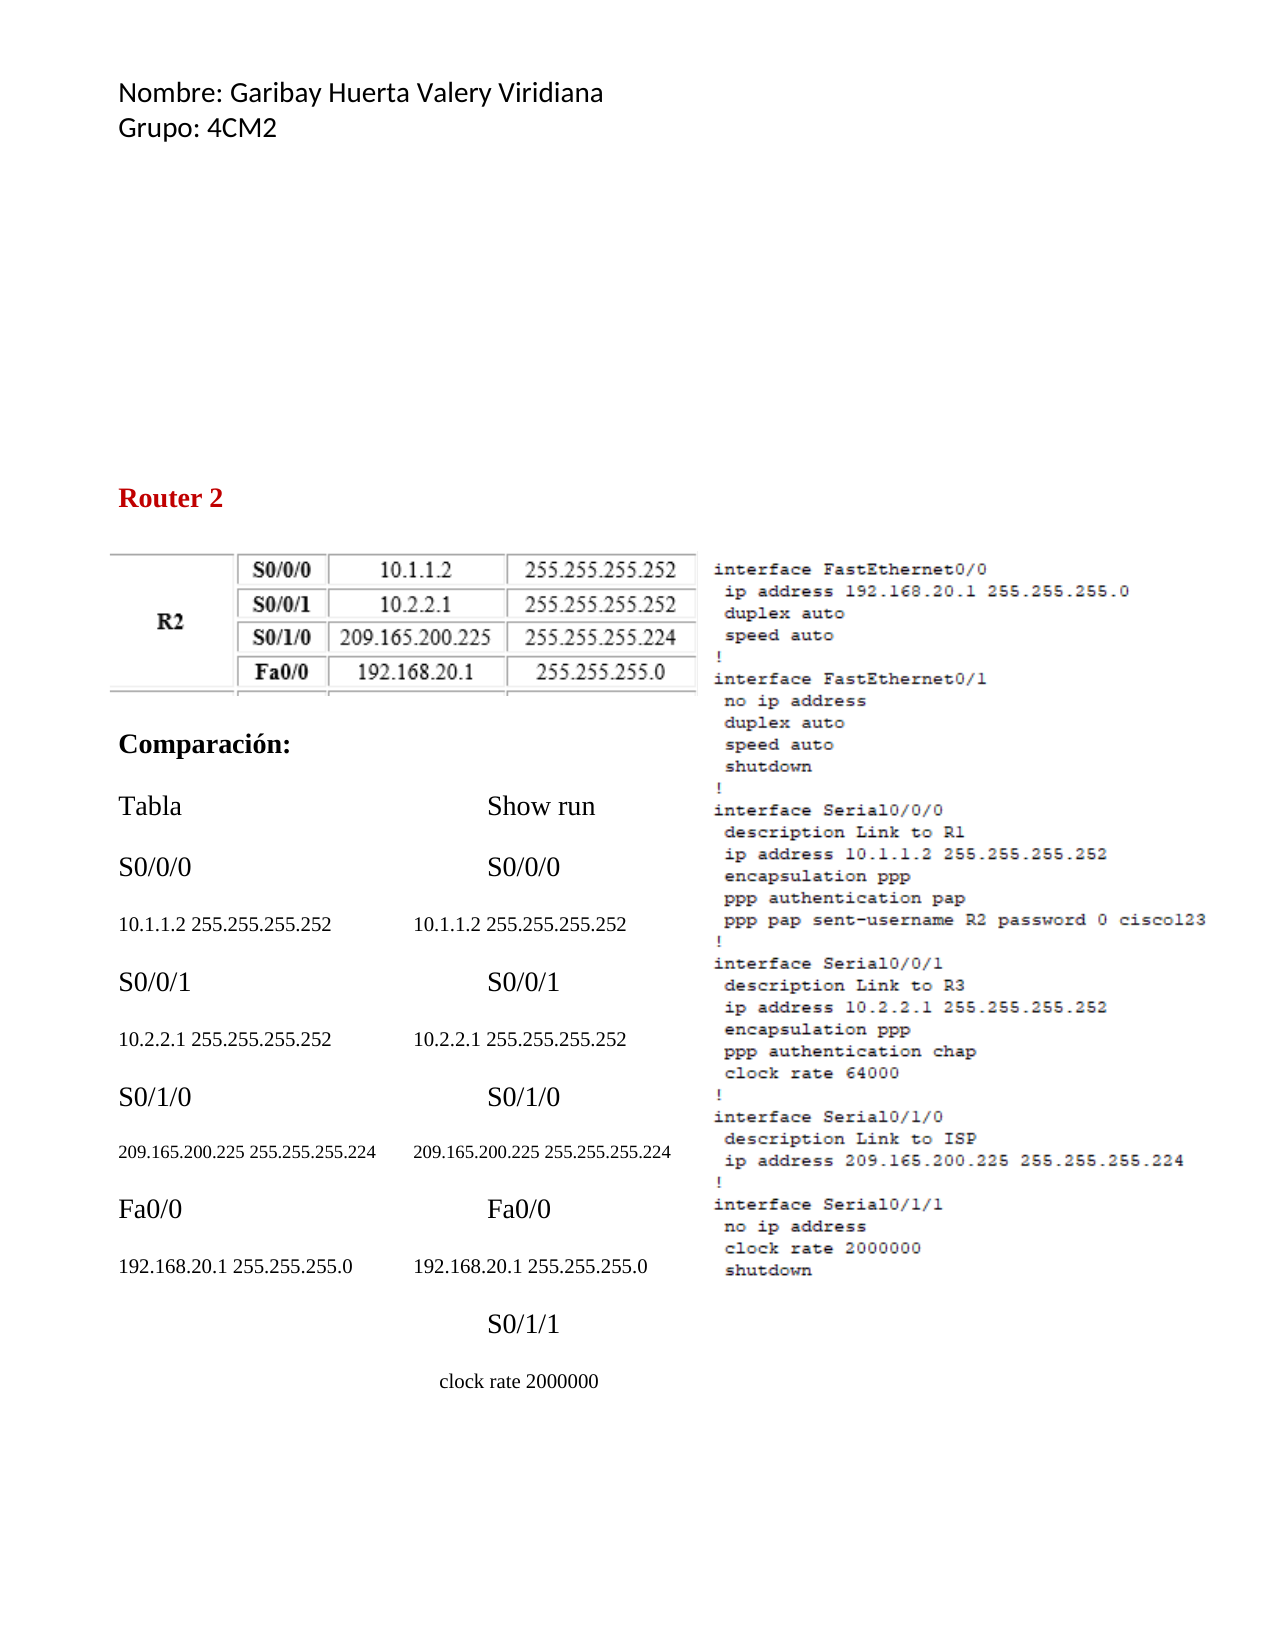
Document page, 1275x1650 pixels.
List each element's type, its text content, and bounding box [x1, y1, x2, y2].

text 192.168.20.1 255.255.255.0 192.168.20.1 255.255.255.0 [118, 1254, 709, 1278]
text Tabla Show run [118, 789, 709, 821]
text Fa0/0 Fa0/0 [118, 1192, 709, 1224]
text 10.2.2.1 255.255.255.252 10.2.2.1 255.255.255.252 [118, 1027, 709, 1051]
text clock rate 2000000 [118, 1368, 1157, 1393]
picture [109, 551, 698, 696]
text S0/1/0 S0/1/0 [118, 1080, 709, 1112]
text S0/1/1 [118, 1307, 1157, 1339]
text Router 2 [118, 481, 1157, 513]
text 10.1.1.2 255.255.255.252 10.1.1.2 255.255.255.252 [118, 912, 709, 936]
text S0/0/1 S0/0/1 [118, 965, 709, 997]
text 209.165.200.225 255.255.255.224 209.165.200.225 255.255.255.224 [118, 1141, 709, 1163]
text S0/0/0 S0/0/0 [118, 850, 709, 883]
picture [709, 556, 1210, 1280]
